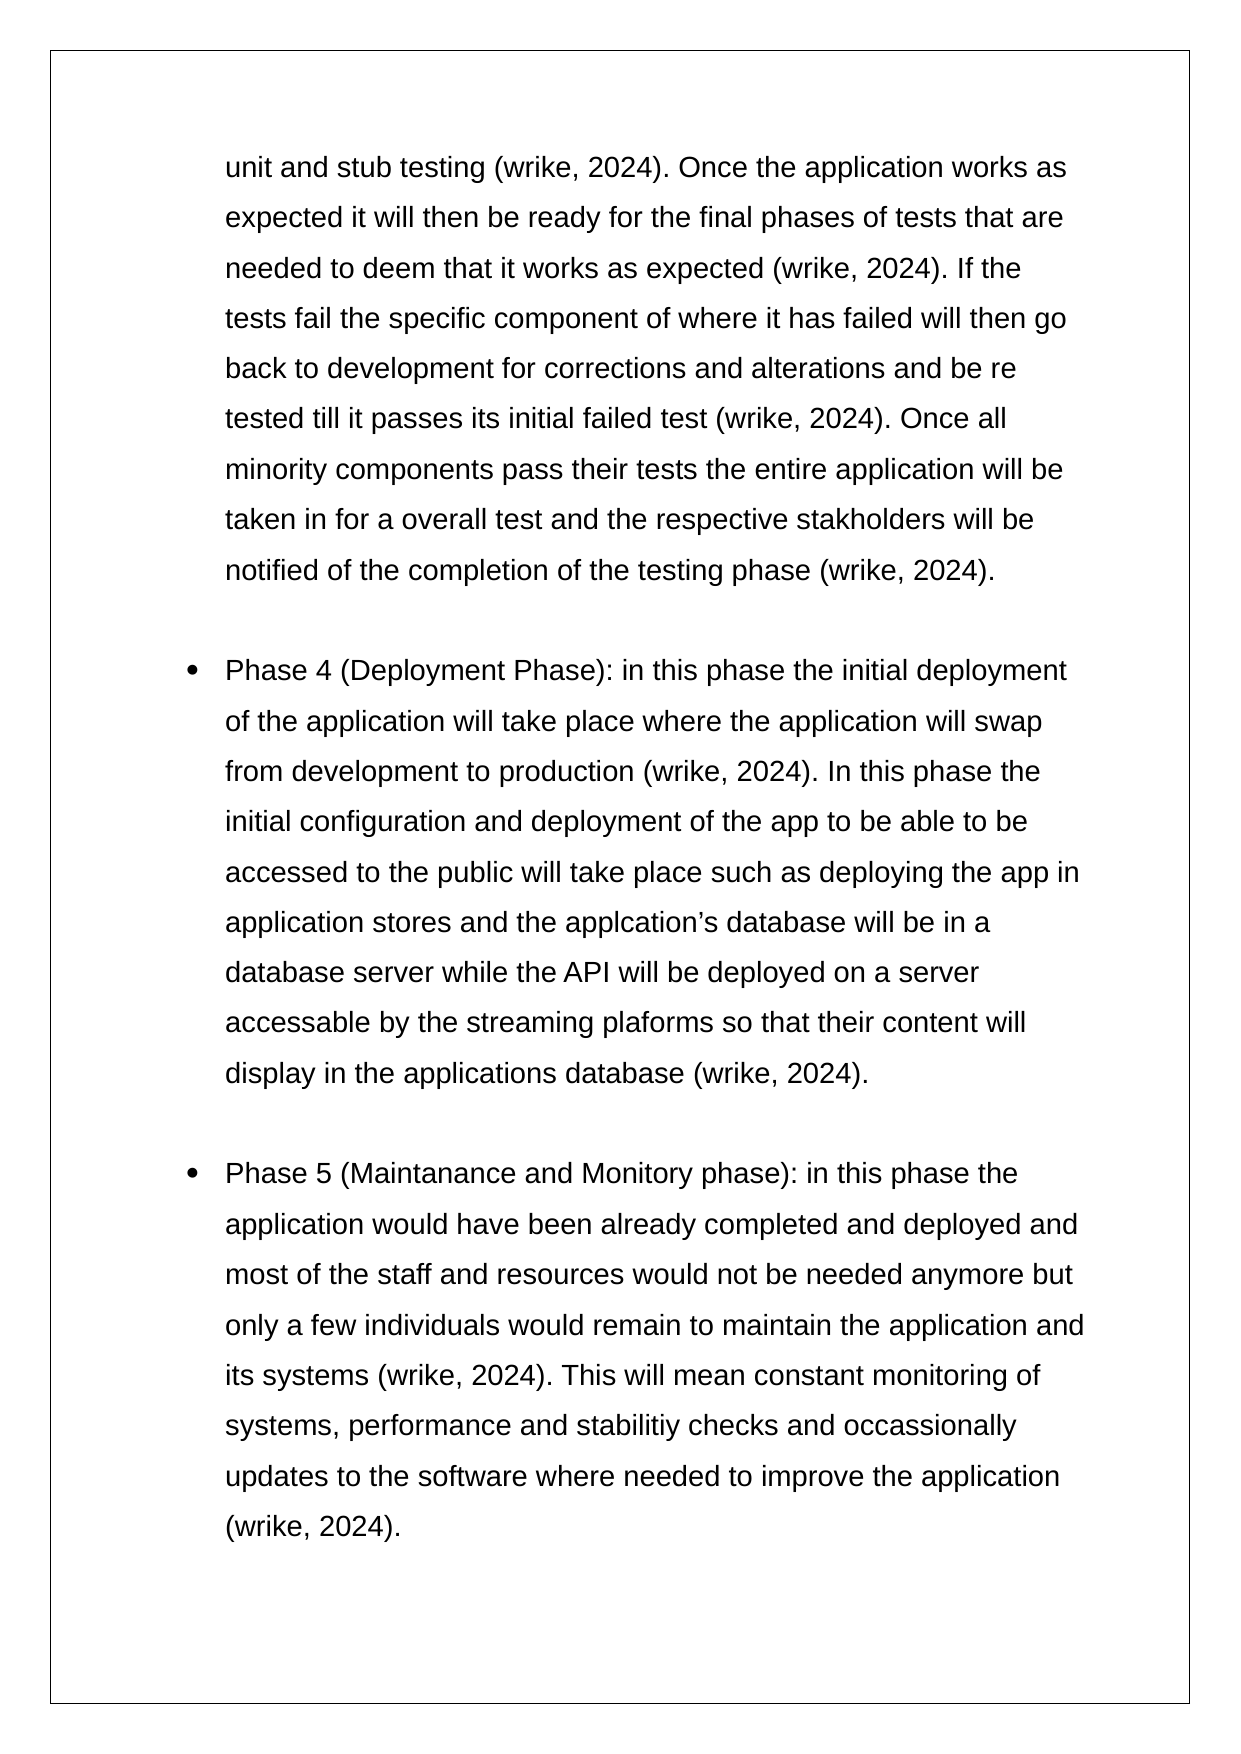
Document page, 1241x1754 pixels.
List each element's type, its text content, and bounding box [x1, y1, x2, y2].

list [187, 150, 1090, 586]
list Phase 4 (Deployment Phase): in this phase the initial deployment of the application will take place where the application will swap from development to production (wrike, 2024). In this phase the initial configuration and deployment of the app to be able to be accessed to the public will take place such as deploying the app in application stores and the applcation’s database will be in a database server while the API will be deployed on a server accessable by the streaming plaforms so that their content will display in the applications database (wrike, 2024). [187, 653, 1090, 1089]
list Phase 5 (Maintanance and Monitory phase): in this phase the application would have been already completed and deployed and most of the staff and resources would not be needed anymore but only a few individuals would remain to maintain the application and its systems (wrike, 2024). This will mean constant monitoring of systems, performance and stabilitiy checks and occassionally updates to the software where needed to improve the application (wrike, 2024). [187, 1156, 1090, 1542]
